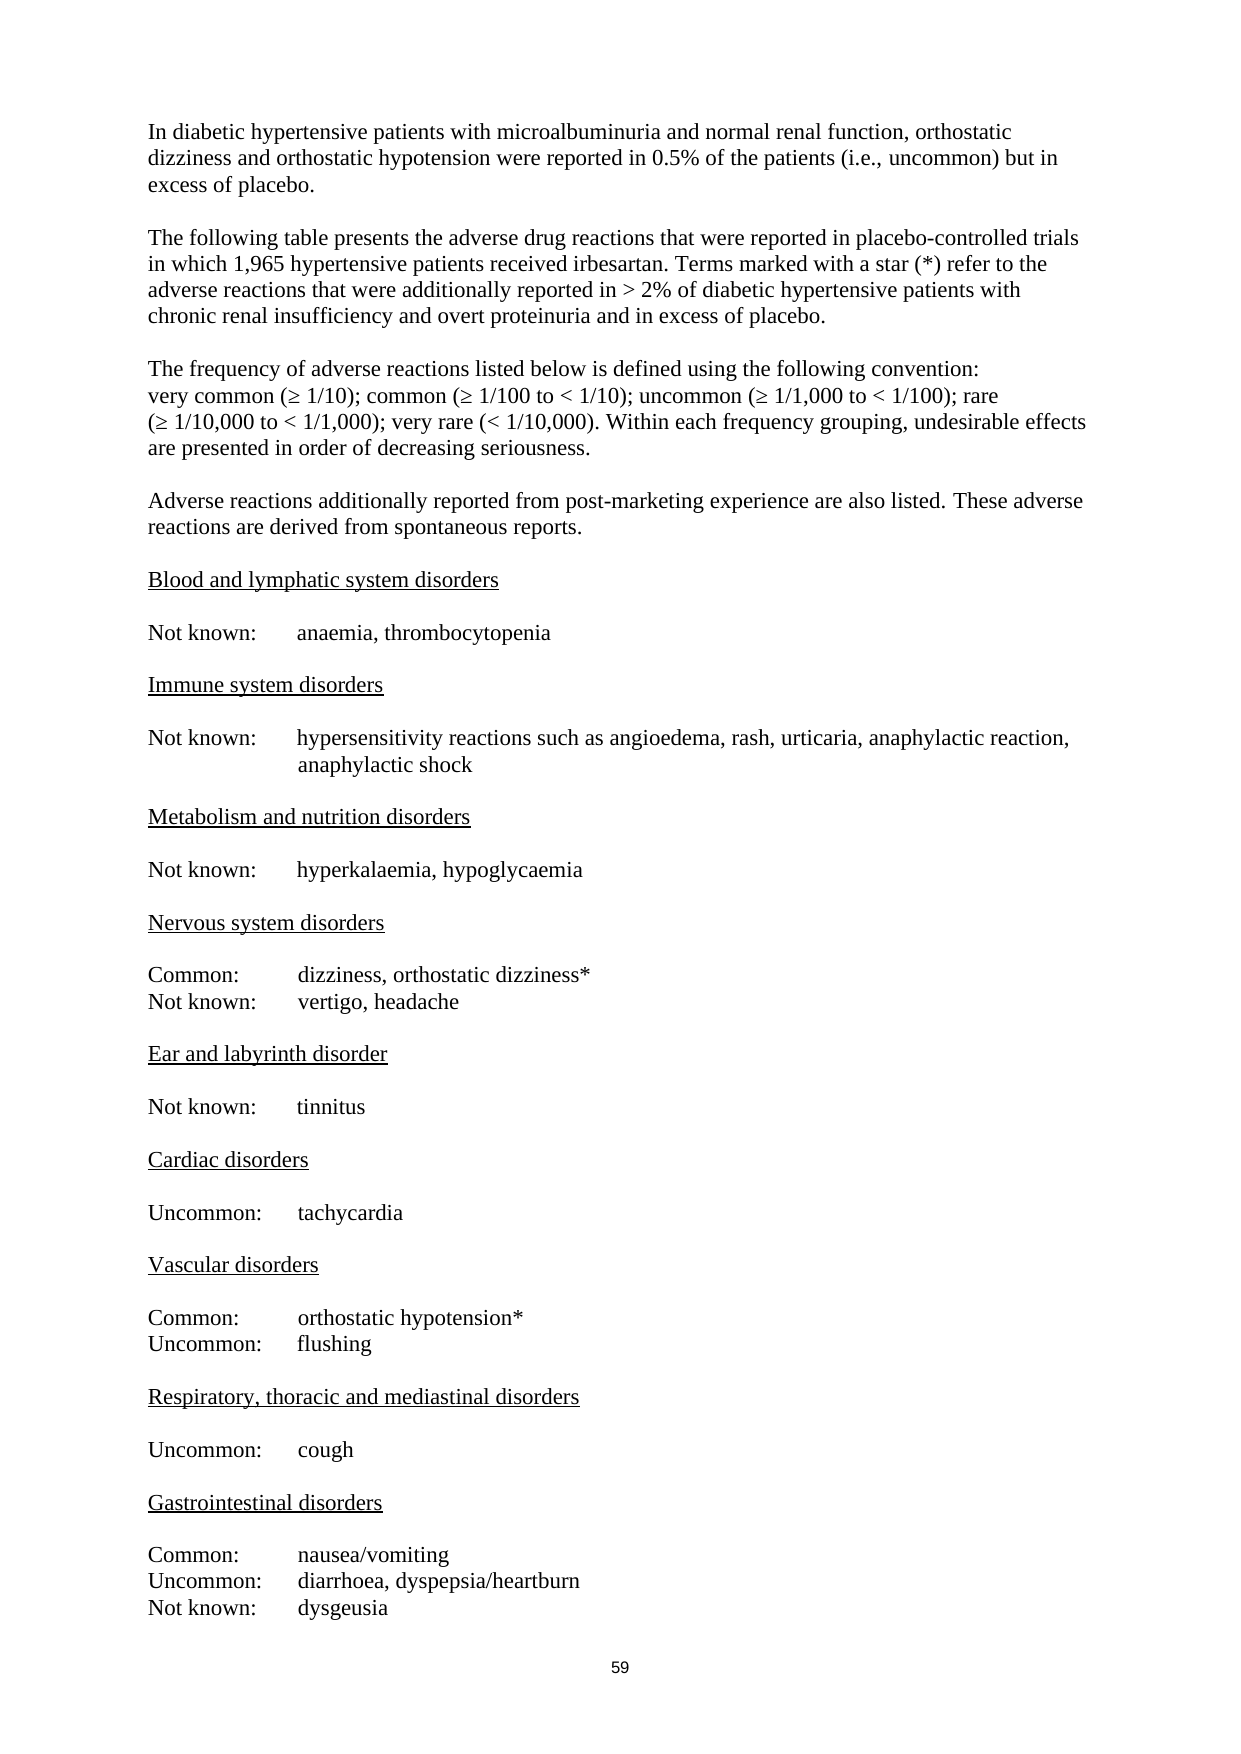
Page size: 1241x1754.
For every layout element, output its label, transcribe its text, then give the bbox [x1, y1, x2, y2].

text The frequency of adverse reactions listed below is defined using the following convention: [148, 355, 1093, 382]
text Common: orthostatic hypotension* [148, 1304, 1093, 1330]
text Uncommon: diarrhoea, dyspepsia/heartburn [148, 1568, 1093, 1594]
text Uncommon: tachycardia [148, 1199, 1093, 1225]
text Not known: anaemia, thrombocytopenia [148, 619, 1093, 645]
text Ear and labyrinth disorder [148, 1041, 1093, 1067]
text Immune system disorders [148, 672, 1093, 698]
text Blood and lymphatic system disorders [148, 566, 1093, 592]
text Uncommon: cough [148, 1436, 1093, 1462]
text Metabolism and nutrition disorders [148, 803, 1093, 830]
text very common (≥ 1/10); common (≥ 1/100 to < 1/10); uncommon (≥ 1/1,000 to < 1/100); rare (≥ 1/10,000 to < 1/1,000); very rare (< 1/10,000). Within each frequency grouping, undesirable effects are presented in order of decreasing seriousness. [148, 382, 1093, 461]
text The following table presents the adverse drug reactions that were reported in placebo-controlled trials in which 1,965 hypertensive patients received irbesartan. Terms marked with a star (*) refer to the adverse reactions that were additionally reported in > 2% of diabetic hypertensive patients with chronic renal insufficiency and overt proteinuria and in excess of placebo. [148, 223, 1093, 329]
text Cardiac disorders [148, 1146, 1093, 1172]
text Respiratory, thoracic and mediastinal disorders [148, 1383, 1093, 1409]
text In diabetic hypertensive patients with microalbuminuria and normal renal function, orthostatic dizziness and orthostatic hypotension were reported in 0.5% of the patients (i.e., uncommon) but in excess of placebo. [148, 118, 1093, 197]
text Gastrointestinal disorders [148, 1488, 1093, 1515]
text Not known: tinnitus [148, 1093, 1093, 1119]
text Nervous system disorders [148, 909, 1093, 935]
text Common: nausea/vomiting [148, 1541, 1093, 1568]
text Not known: hypersensitivity reactions such as angioedema, rash, urticaria, anaphylactic reaction, anaphylactic shock [148, 724, 1093, 777]
text Not known: dysgeusia [148, 1594, 1093, 1620]
text Uncommon: flushing [148, 1330, 1093, 1357]
text Not known: hyperkalaemia, hypoglycaemia [148, 856, 1093, 882]
text Common: dizziness, orthostatic dizziness* [148, 961, 1093, 988]
text Adverse reactions additionally reported from post-marketing experience are also listed. These adverse reactions are derived from spontaneous reports. [148, 487, 1093, 540]
text Vascular disorders [148, 1251, 1093, 1278]
text Not known: vertigo, headache [148, 988, 1093, 1014]
